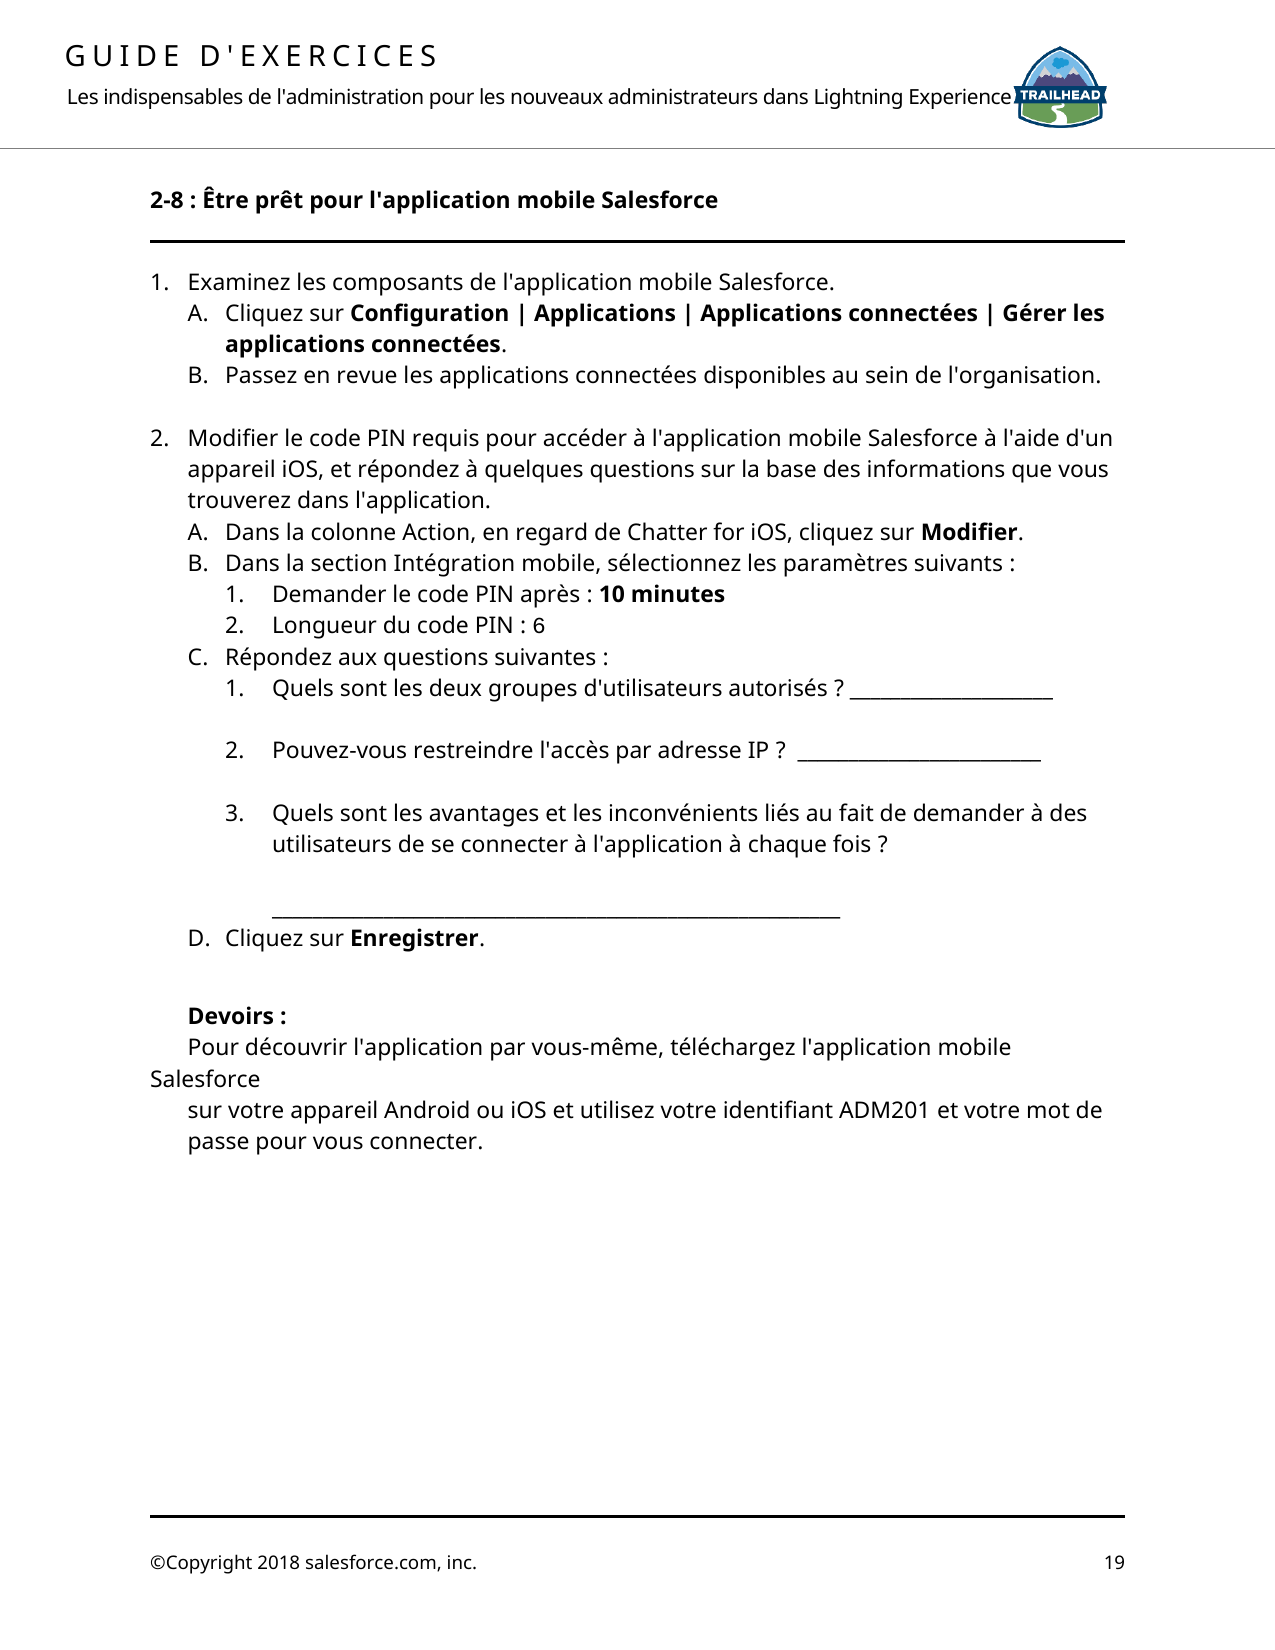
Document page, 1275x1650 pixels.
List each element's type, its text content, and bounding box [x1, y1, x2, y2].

picture [1012, 46, 1108, 128]
subtitle sur votre appareil Android ou iOS et utilisez votre identifiant ADM201 et votre mot de passe pour vous connecter. [187, 1094, 1125, 1156]
subtitle Pour découvrir l'application par vous-même, téléchargez l'application mobile Salesforce [150, 1031, 1125, 1094]
subtitle Devoirs : [150, 1000, 1125, 1031]
subtitle 2-8 : Être prêt pour l'application mobile Salesforce [150, 184, 1125, 215]
subtitle 2. Modifier le code PIN requis pour accéder à l'application mobile Salesforce à l'aide d'un appareil iOS, et répondez à quelques questions sur la base des informations que vous trouverez dans l'application. [150, 422, 1125, 516]
subtitle ________________________________________________________ [225, 891, 1125, 922]
